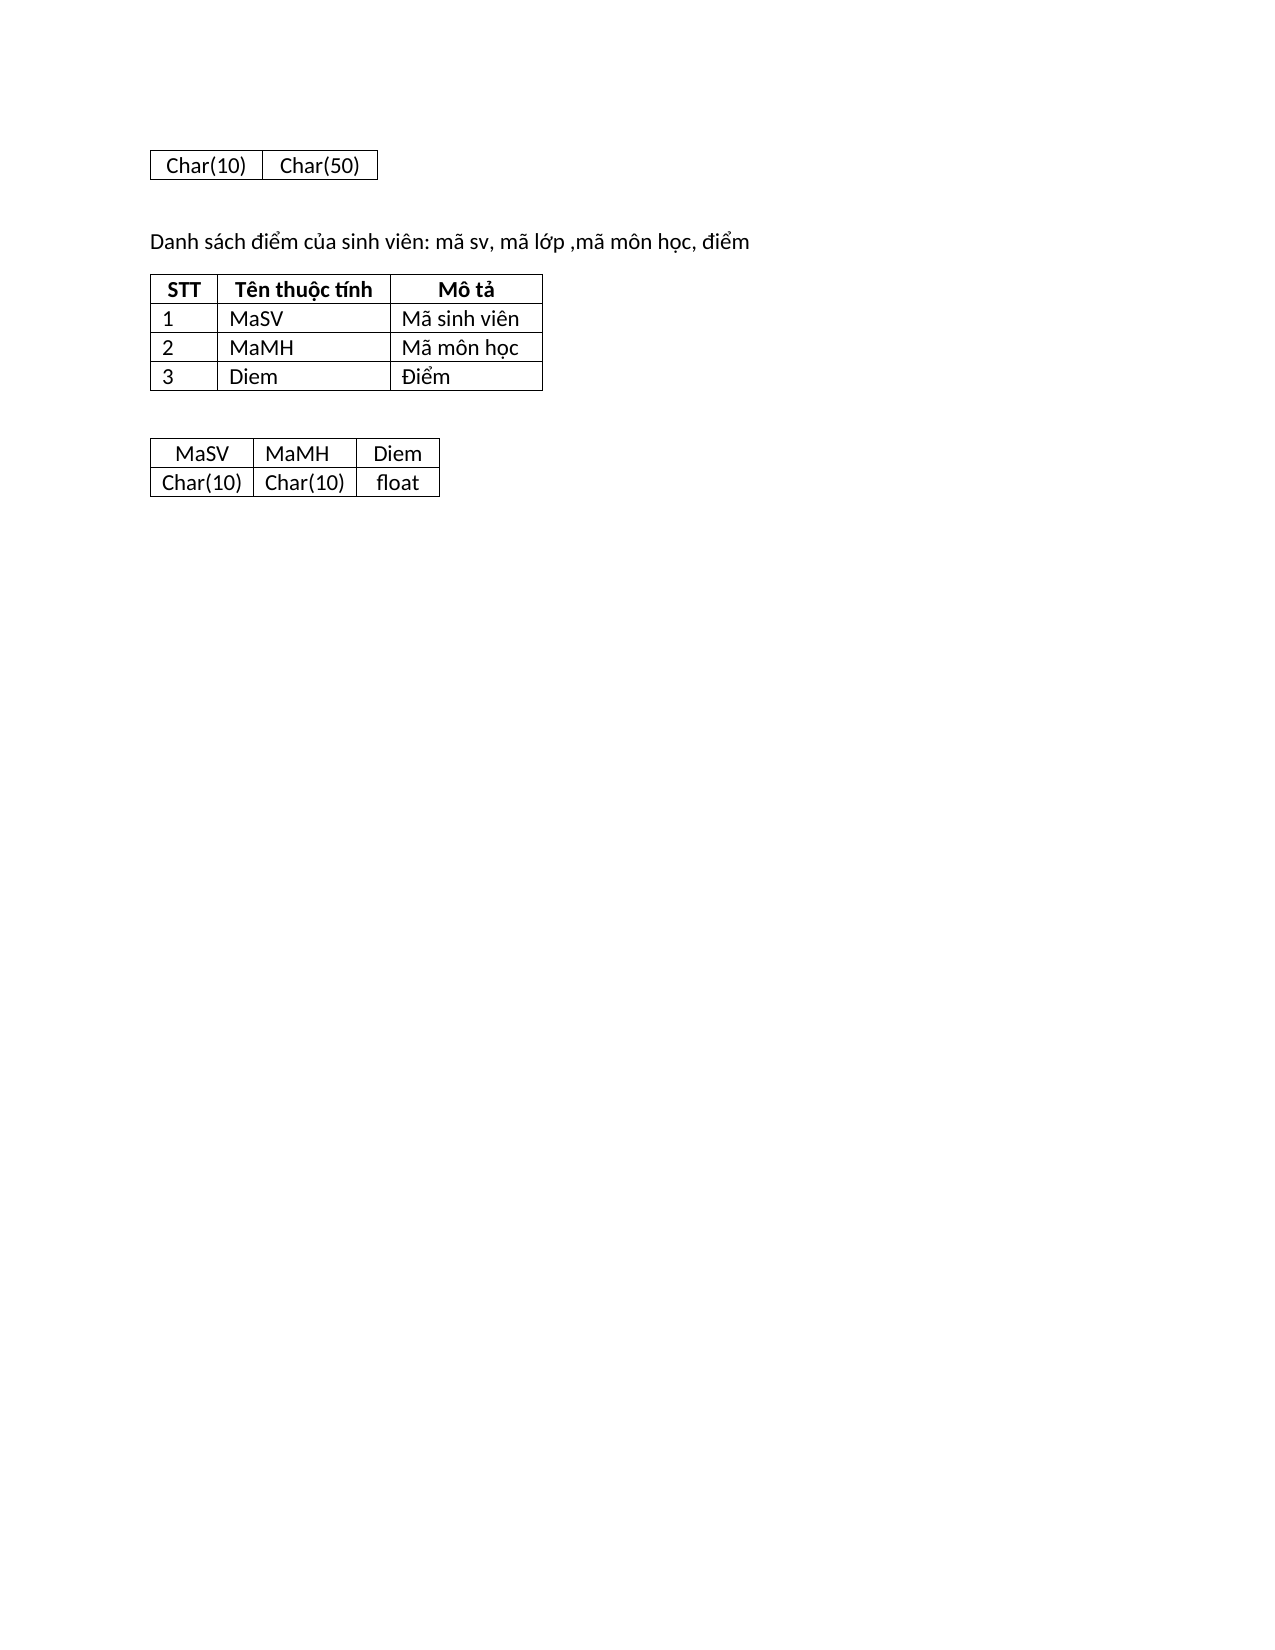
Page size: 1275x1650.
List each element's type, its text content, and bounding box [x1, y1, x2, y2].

table_header STT [151, 275, 217, 303]
table_cell Char(50) [263, 151, 377, 179]
table_header Diem [357, 439, 439, 467]
table_cell 3 [151, 362, 217, 390]
table_cell Mã môn học [391, 333, 542, 361]
table_cell Char(10) [254, 468, 356, 496]
table_header MaMH [254, 439, 356, 467]
table_cell float [357, 468, 439, 496]
table_cell Điểm [391, 362, 542, 390]
table_cell 1 [151, 304, 217, 332]
table_cell Char(10) [151, 151, 262, 179]
table_cell Char(10) [151, 468, 253, 496]
table_cell 2 [151, 333, 217, 361]
table_cell MaSV [218, 304, 390, 332]
table_cell Diem [218, 362, 390, 390]
table_header Tên thuộc tính [218, 275, 390, 303]
table_cell Mã sinh viên [391, 304, 542, 332]
table_header Mô tả [391, 275, 542, 303]
text Danh sách điểm của sinh viên: mã sv, mã lớp ,mã môn học, điểm [150, 227, 1125, 255]
table_header MaSV [151, 439, 253, 467]
table_cell MaMH [218, 333, 390, 361]
